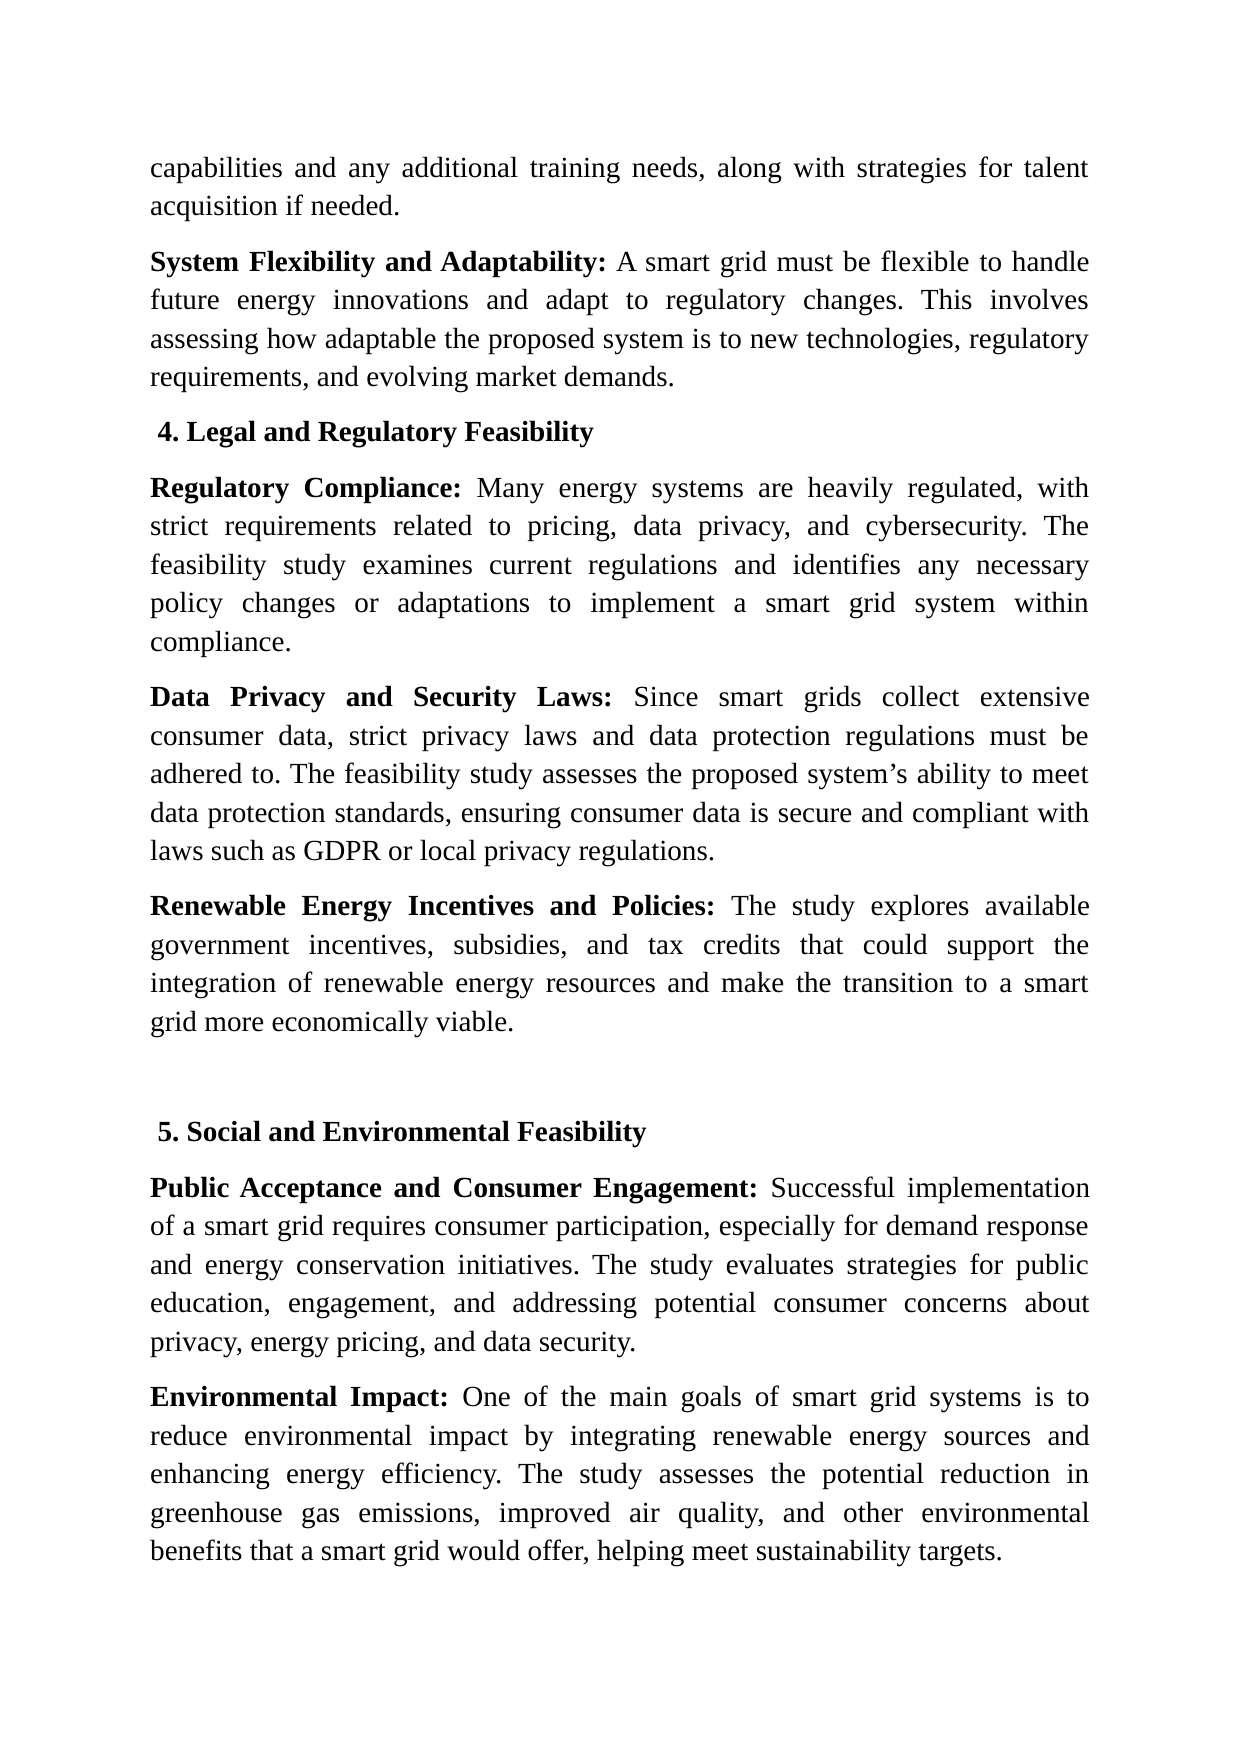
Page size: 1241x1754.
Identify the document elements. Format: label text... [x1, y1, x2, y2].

text Public Acceptance and Consumer Engagement: Successful implementation of a smart grid requires consumer participation, especially for demand response and energy conservation initiatives. The study evaluates strategies for public education, engagement, and addressing potential consumer concerns about privacy, energy pricing, and data security. [150, 1170, 1090, 1357]
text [150, 150, 1090, 222]
text 5. Social and Environmental Feasibility [150, 1114, 1090, 1148]
text Environmental Impact: One of the main goals of smart grid systems is to reduce environmental impact by integrating renewable energy sources and enhancing energy efficiency. The study assesses the potential reduction in greenhouse gas emissions, improved air quality, and other environmental benefits that a smart grid would offer, helping meet sustainability targets. [150, 1379, 1090, 1567]
text Data Privacy and Security Laws: Since smart grids collect extensive consumer data, strict privacy laws and data protection regulations must be adhered to. The feasibility study assesses the proposed system’s ability to meet data protection standards, ensuring consumer data is secure and compliant with laws such as GDPR or local privacy regulations. [150, 679, 1090, 867]
text Renewable Energy Incentives and Policies: The study explores available government incentives, subsidies, and tax credits that could support the integration of renewable energy resources and make the transition to a smart grid more economically viable. [150, 888, 1090, 1038]
text System Flexibility and Adaptability: A smart grid must be flexible to handle future energy innovations and adapt to regulatory changes. This involves assessing how adaptable the proposed system is to new technologies, regulatory requirements, and evolving market demands. [150, 244, 1090, 393]
text Regulatory Compliance: Many energy systems are heavily regulated, with strict requirements related to pricing, data privacy, and cybersecurity. The feasibility study examines current regulations and identifies any necessary policy changes or adaptations to implement a smart grid system within compliance. [150, 470, 1090, 657]
text 4. Legal and Regulatory Feasibility [150, 414, 1090, 448]
